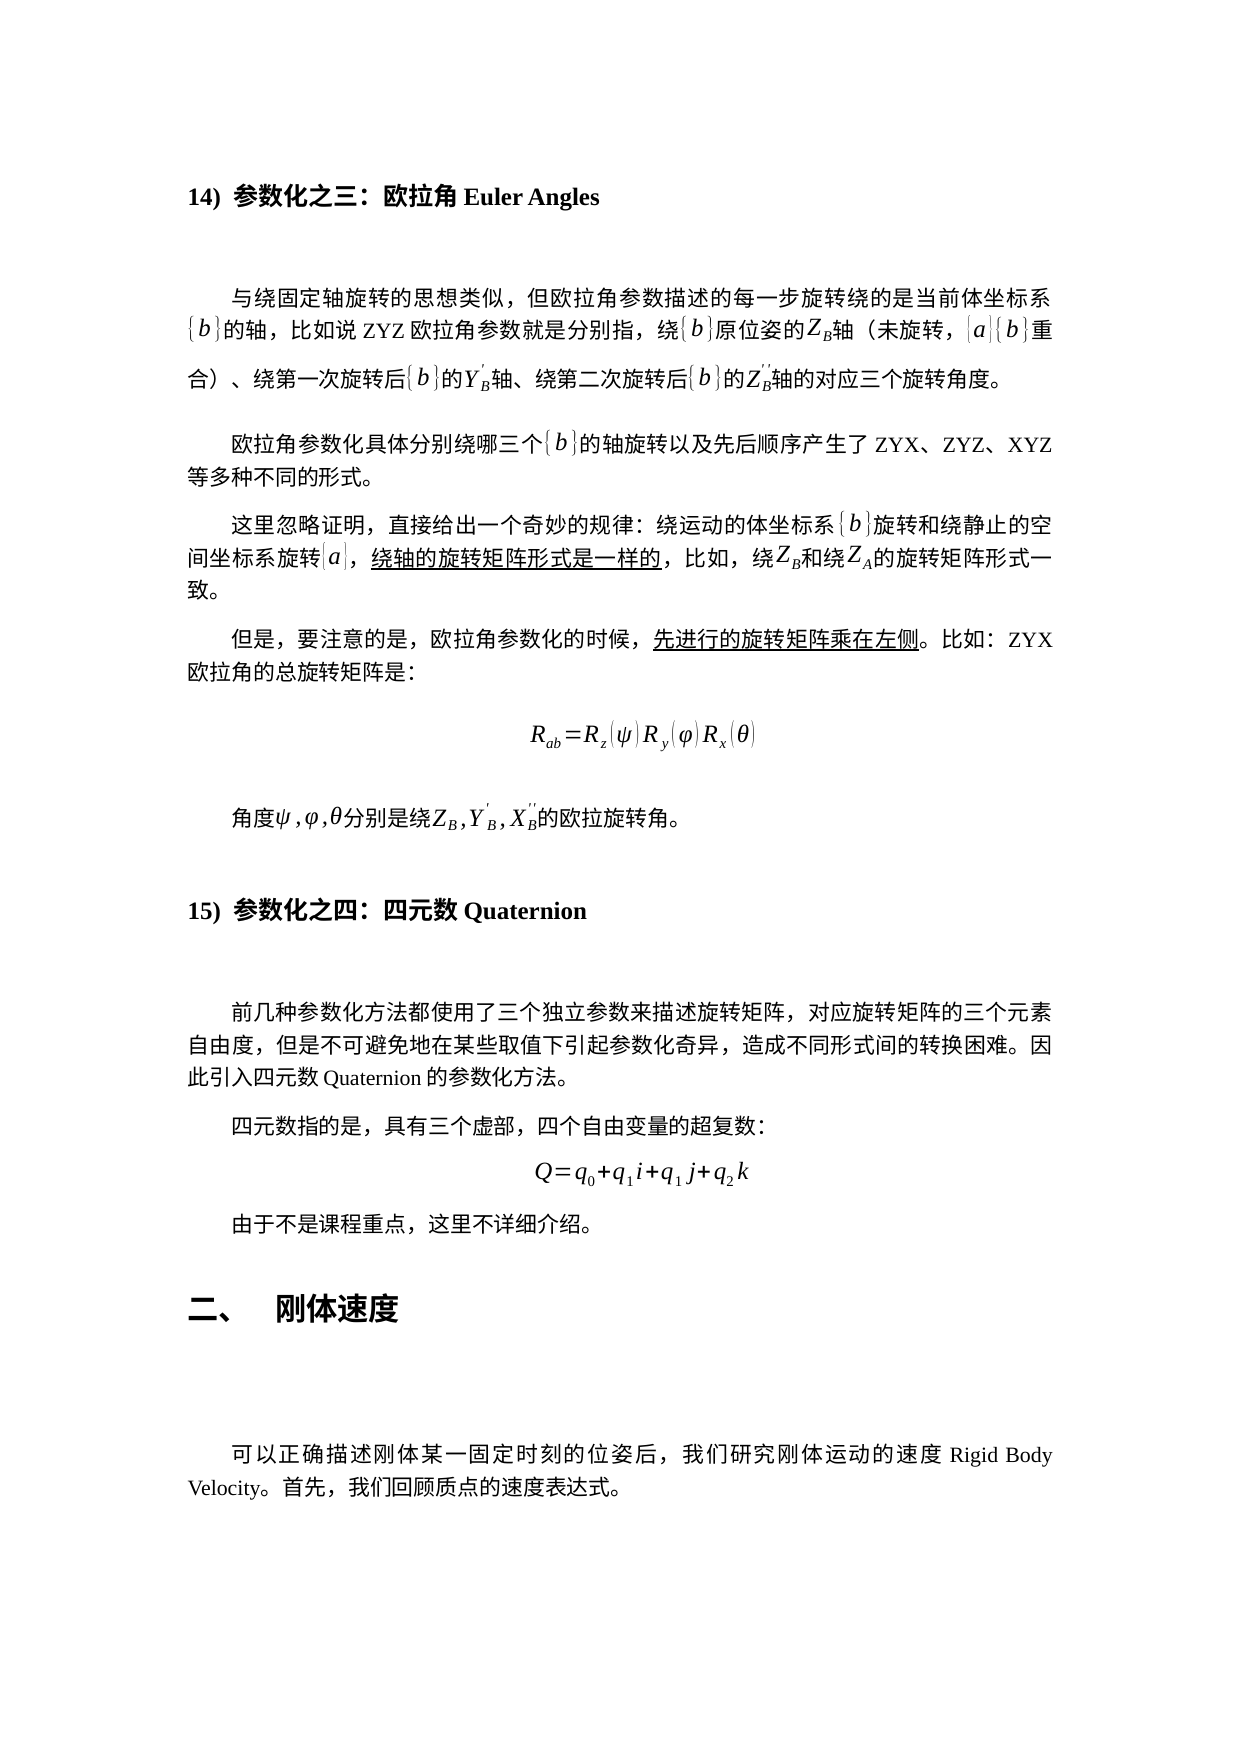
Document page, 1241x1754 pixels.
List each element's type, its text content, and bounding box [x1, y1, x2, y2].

text 但是，要注意的是，欧拉角参数化的时候，先进行的旋转矩阵乘在左侧。比如：ZYX欧拉角的总旋转矩阵是： [187, 622, 1053, 687]
text 前几种参数化方法都使用了三个独立参数来描述旋转矩阵，对应旋转矩阵的三个元素自由度，但是不可避免地在某些取值下引起参数化奇异，造成不同形式间的转换困难。因此引入四元数Quaternion的参数化方法。 [187, 995, 1053, 1092]
text 可以正确描述刚体某一固定时刻的位姿后，我们研究刚体运动的速度Rigid Body Velocity。首先，我们回顾质点的速度表达式。 [187, 1437, 1053, 1502]
text 角度分别是绕的欧拉旋转角。 [187, 784, 1053, 849]
subtitle 参数化之四：四元数Quaternion [187, 876, 1053, 941]
text 四元数指的是，具有三个虚部，四个自由变量的超复数： [187, 1109, 1053, 1141]
subtitle 刚体速度 [187, 1274, 1053, 1339]
subtitle 参数化之三：欧拉角Euler Angles [187, 162, 1053, 227]
text 这里忽略证明，直接给出一个奇妙的规律：绕运动的体坐标系旋转和绕静止的空间坐标系旋转，绕轴的旋转矩阵形式是一样的，比如，绕和绕的旋转矩阵形式一致。 [187, 508, 1053, 606]
text 与绕固定轴旋转的思想类似，但欧拉角参数描述的每一步旋转绕的是当前体坐标系的轴，比如说ZYZ欧拉角参数就是分别指，绕原位姿的轴（未旋转，重合）、绕第一次旋转后的轴、绕第二次旋转后的轴的对应三个旋转角度。 [187, 281, 1053, 411]
text 欧拉角参数化具体分别绕哪三个的轴旋转以及先后顺序产生了ZYX、ZYZ、XYZ等多种不同的形式。 [187, 427, 1053, 492]
text 由于不是课程重点，这里不详细介绍。 [187, 1206, 1053, 1239]
